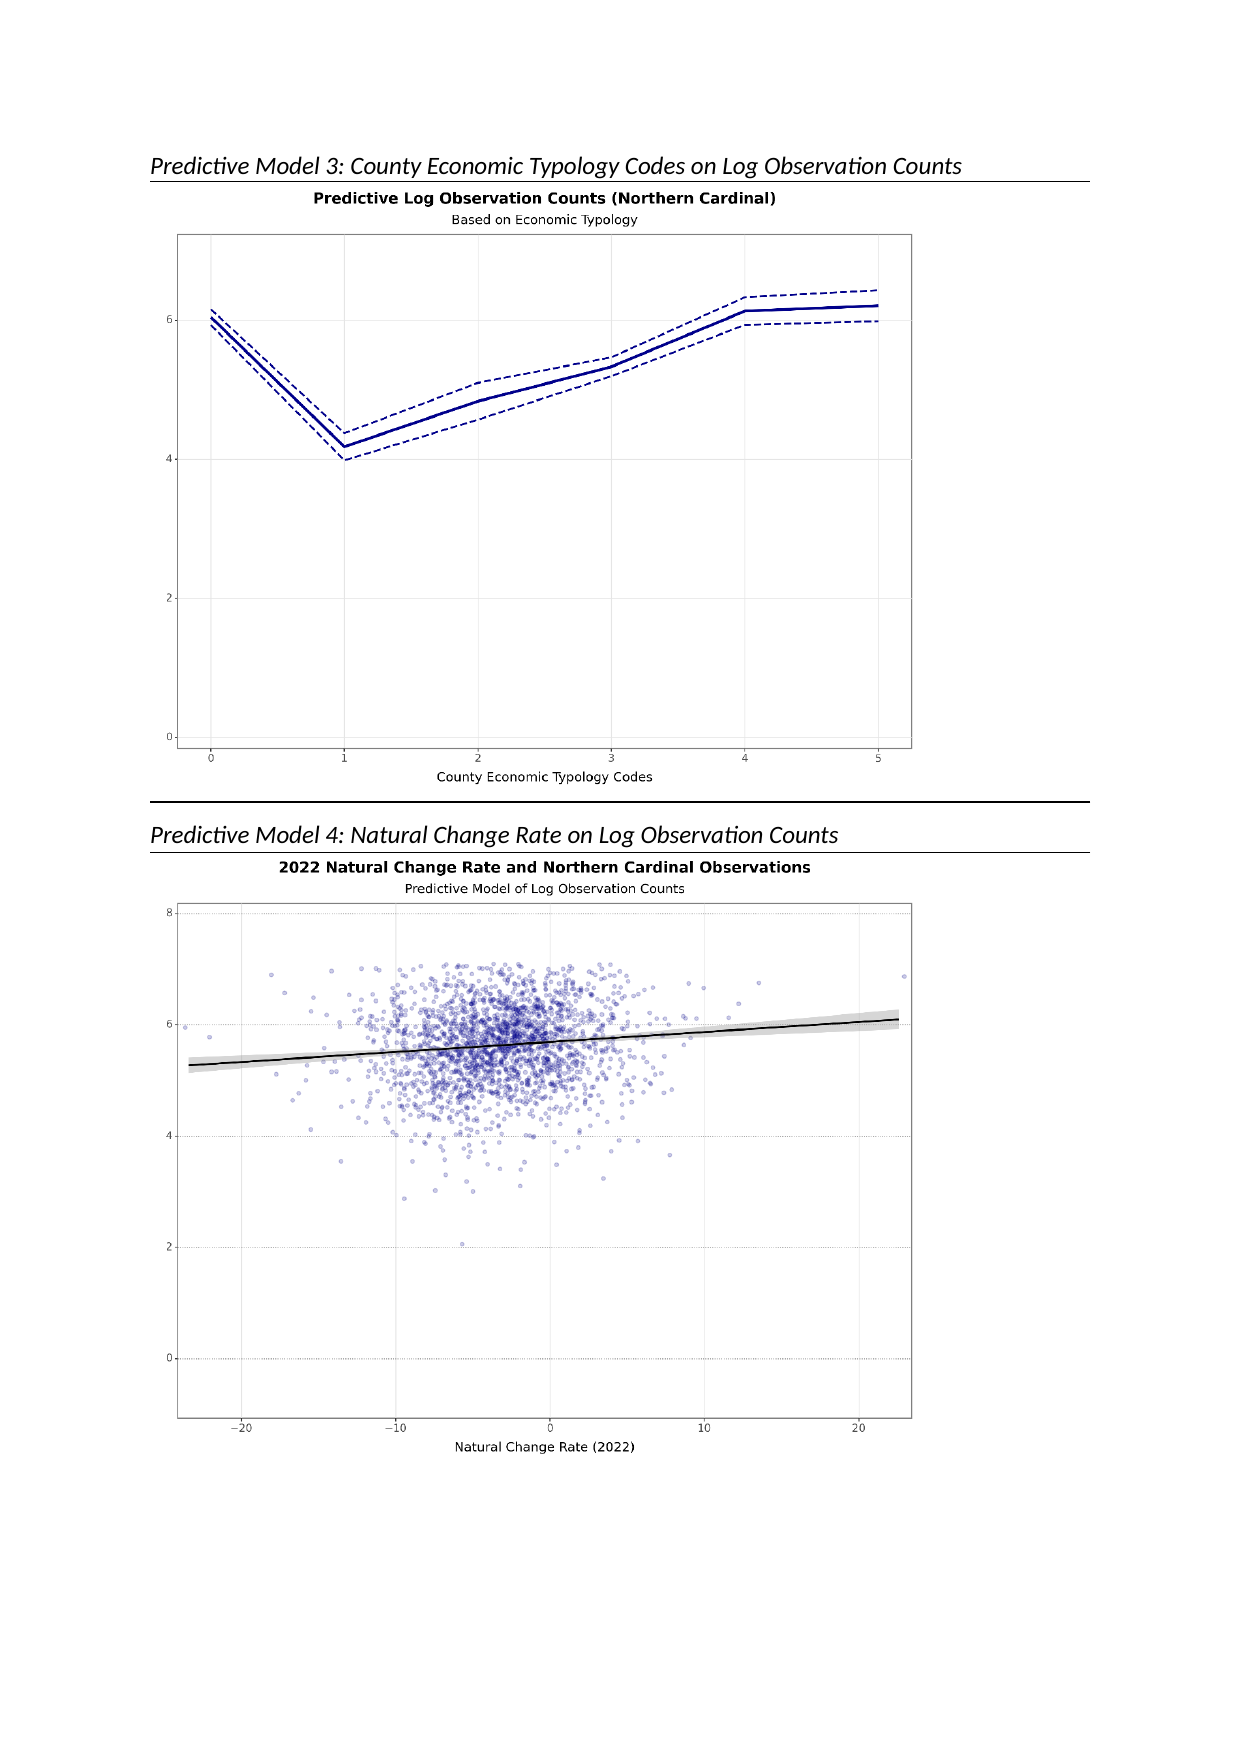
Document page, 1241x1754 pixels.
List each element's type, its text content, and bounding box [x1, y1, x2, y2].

picture [150, 184, 919, 799]
text Predictive Model 3: County Economic Typology Codes on Log Observation Counts [150, 150, 1090, 181]
picture [150, 853, 919, 1469]
text Predictive Model 4: Natural Change Rate on Log Observation Counts [150, 819, 1090, 852]
